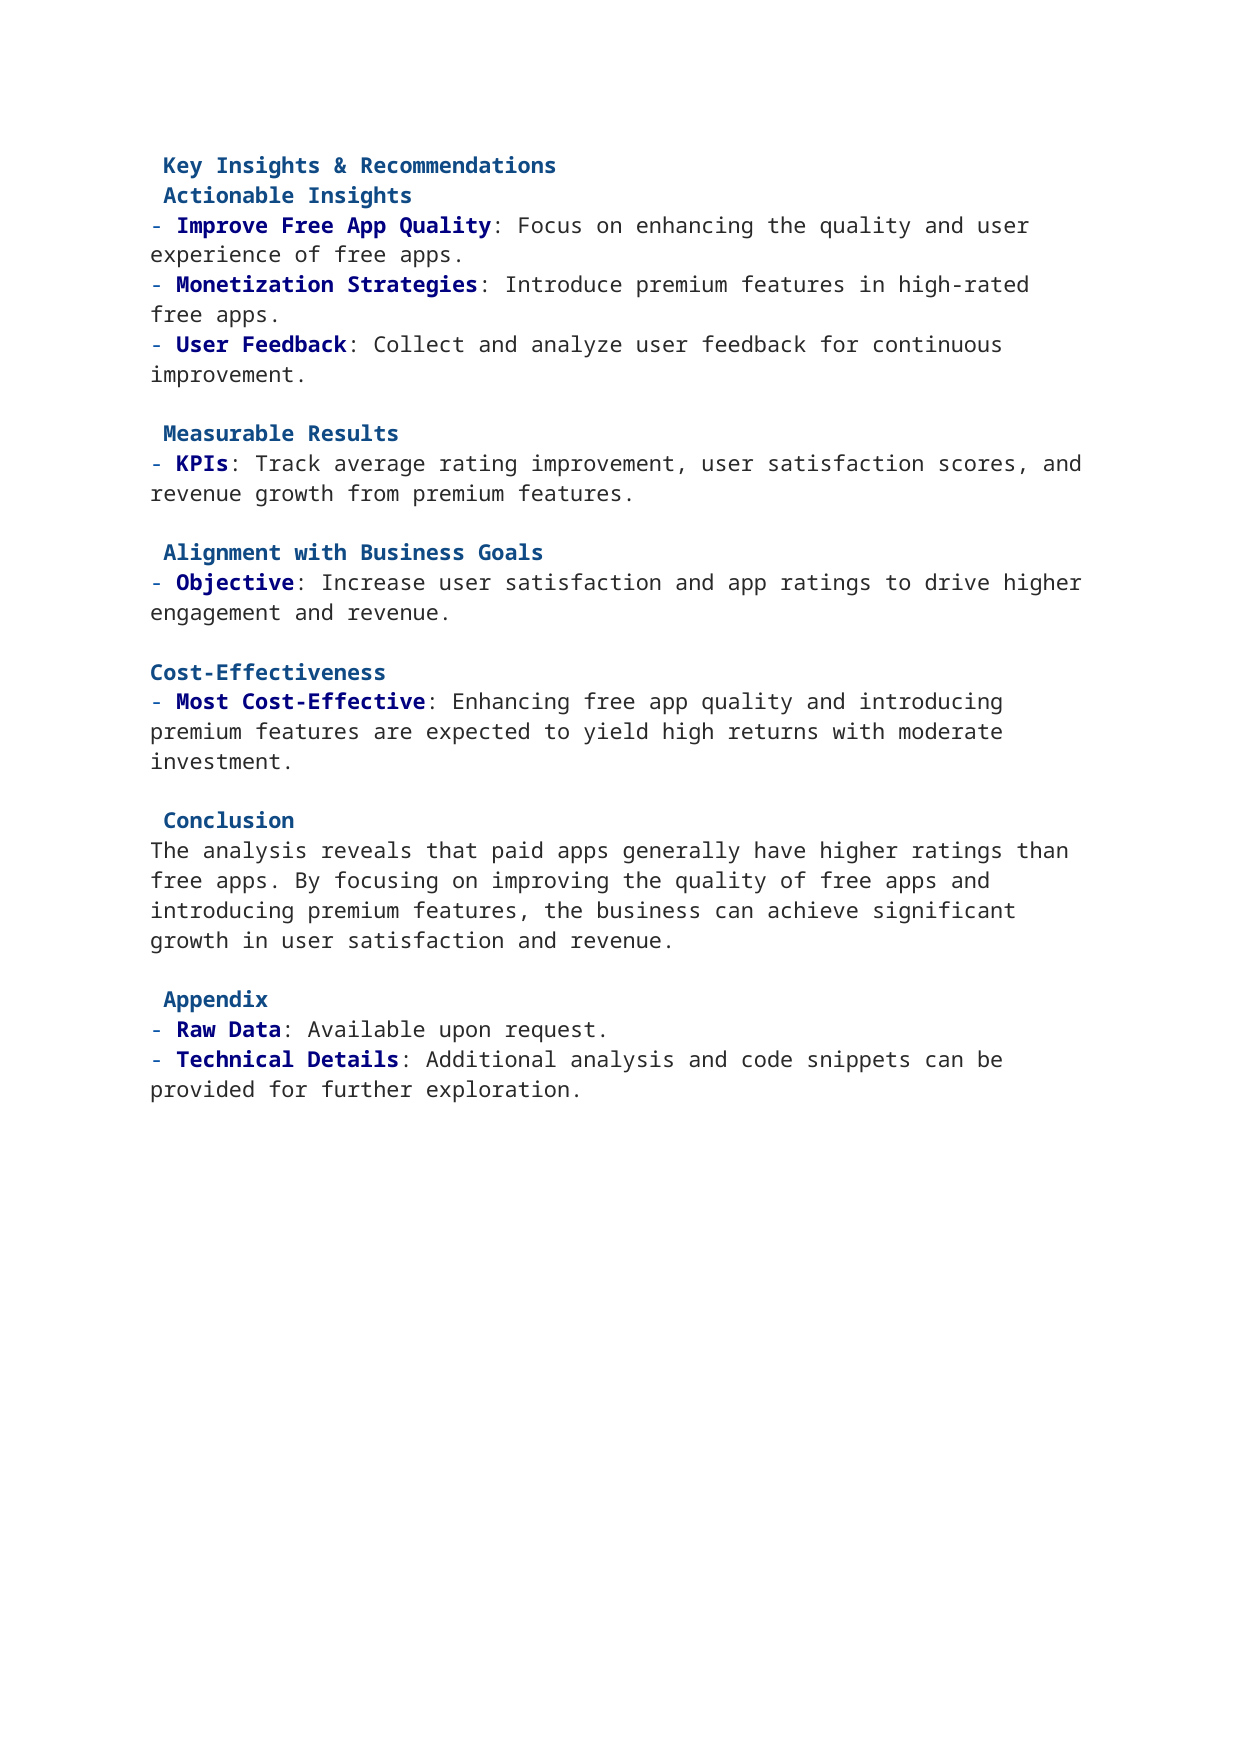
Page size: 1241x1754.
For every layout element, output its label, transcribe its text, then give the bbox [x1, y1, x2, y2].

text Actionable Insights [150, 180, 1090, 209]
text - Improve Free App Quality: Focus on enhancing the quality and user experience of free apps. [150, 209, 1090, 269]
text - Technical Details: Additional analysis and code snippets can be provided for further exploration. [150, 1044, 1090, 1103]
text - Monetization Strategies: Introduce premium features in high-rated free apps. [150, 269, 1090, 329]
text Cost-Effectiveness [150, 656, 1090, 686]
text - Objective: Increase user satisfaction and app ratings to drive higher engagement and revenue. [150, 567, 1090, 627]
text Key Insights & Recommendations [150, 150, 1090, 180]
text - Most Cost-Effective: Enhancing free app quality and introducing premium features are expected to yield high returns with moderate investment. [150, 686, 1090, 776]
text Conclusion [150, 805, 1090, 835]
text The analysis reveals that paid apps generally have higher ratings than free apps. By focusing on improving the quality of free apps and introducing premium features, the business can achieve significant growth in user satisfaction and revenue. [150, 835, 1090, 954]
text Alignment with Business Goals [150, 537, 1090, 567]
text - KPIs: Track average rating improvement, user satisfaction scores, and revenue growth from premium features. [150, 448, 1090, 507]
text - User Feedback: Collect and analyze user feedback for continuous improvement. [150, 329, 1090, 388]
text Appendix [150, 984, 1090, 1014]
text Measurable Results [150, 418, 1090, 448]
text - Raw Data: Available upon request. [150, 1014, 1090, 1044]
